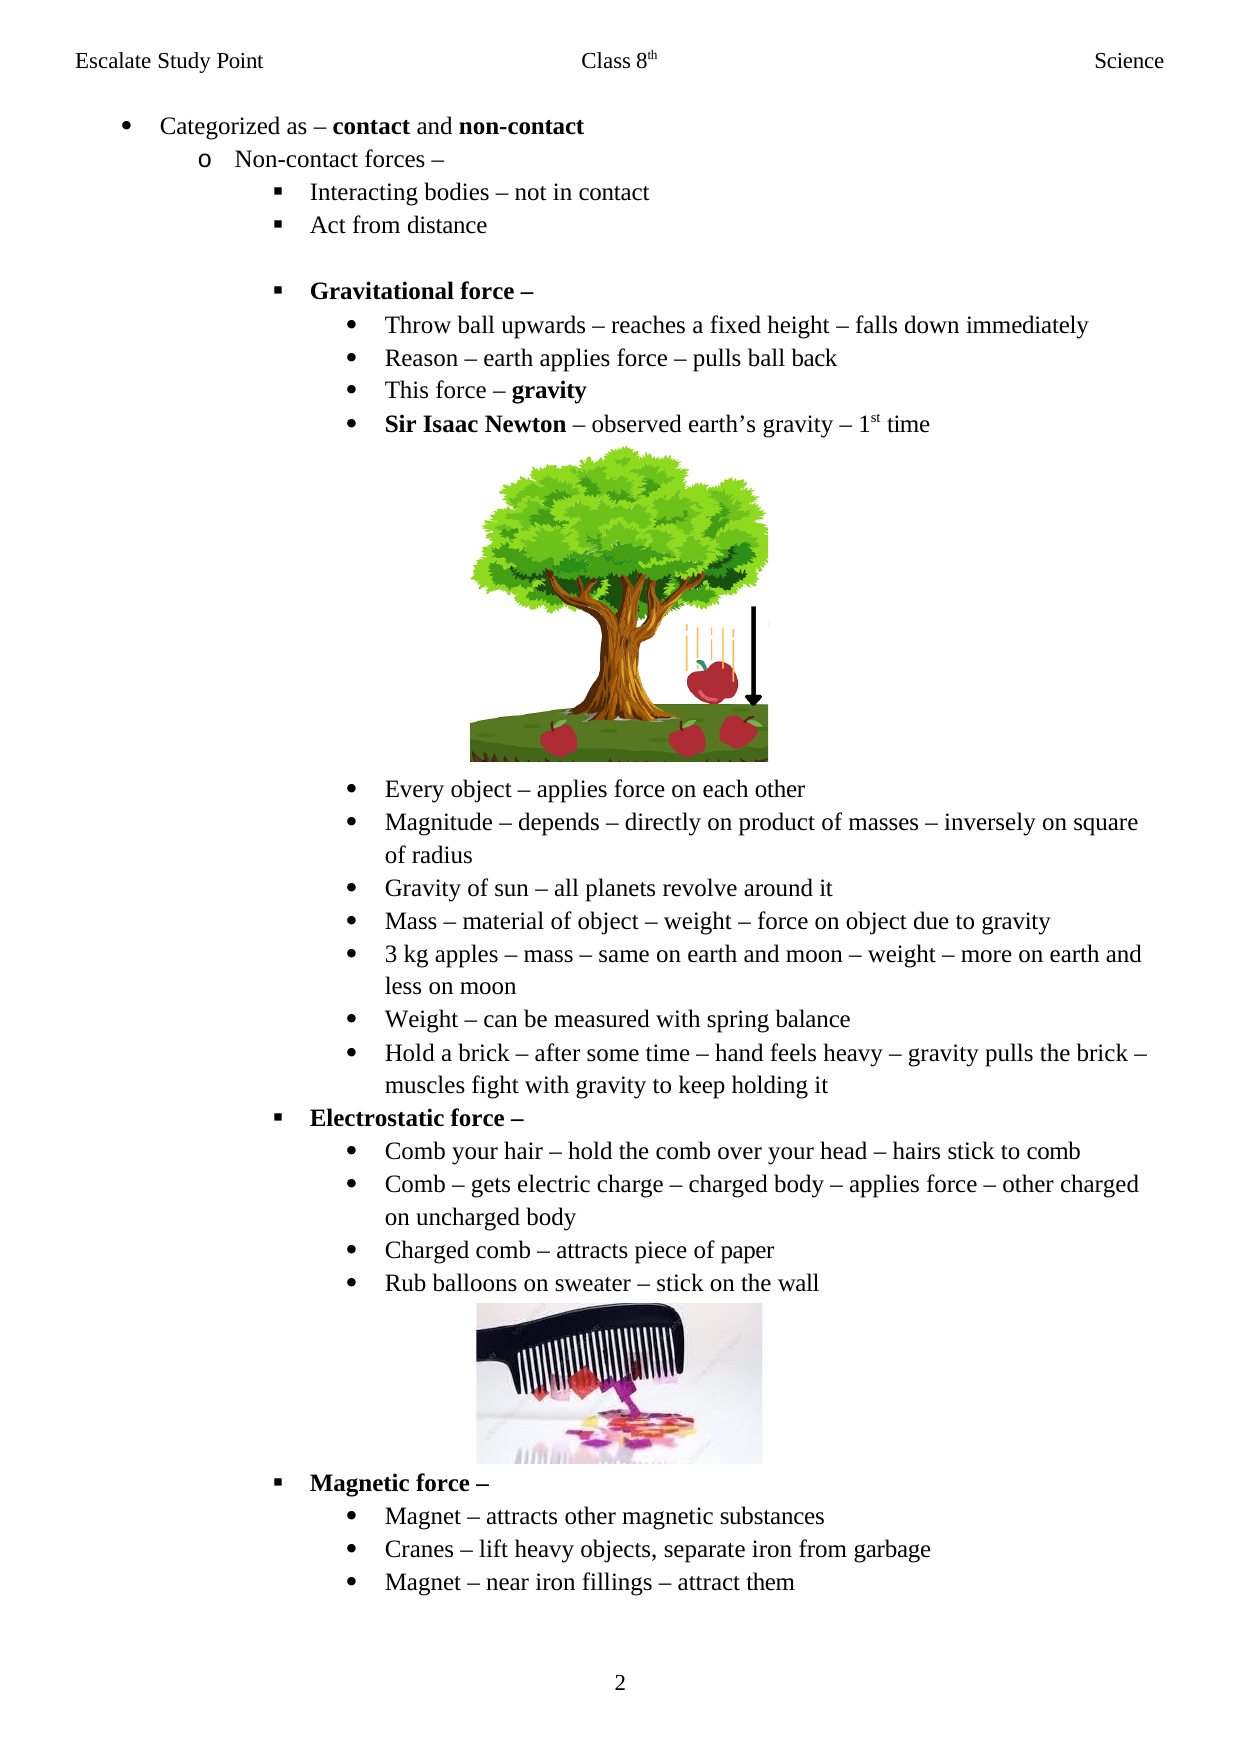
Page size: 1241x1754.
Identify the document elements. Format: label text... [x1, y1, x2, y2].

list Act from distance [272, 210, 1167, 239]
list Weight – can be measured with spring balance [347, 1004, 1167, 1033]
list Magnet – near iron fillings – attract them [347, 1567, 1167, 1596]
list Sir Isaac Newton – observed earth’s gravity – 1st time [347, 409, 1167, 437]
list Comb your hair – hold the comb over your head – hairs stick to comb [347, 1136, 1167, 1165]
list Magnet – attracts other magnetic substances [347, 1501, 1167, 1530]
list This force – gravity [347, 376, 1167, 404]
list Cranes – lift heavy objects, separate iron from garbage [347, 1534, 1167, 1563]
list Throw ball upwards – reaches a fixed height – falls down immediately [347, 310, 1167, 338]
subtitle Magnetic force – [272, 1301, 1167, 1496]
subtitle Electrostatic force – [272, 1103, 1167, 1132]
list Comb – gets electric charge – charged body – applies force – other charged on uncharged body [347, 1169, 1156, 1230]
list Hold a brick – after some time – hand feels heavy – gravity pulls the brick – muscles fight with gravity to keep holding it [347, 1038, 1156, 1099]
list Non-contact forces – [197, 144, 1167, 175]
list Charged comb – attracts piece of paper [347, 1235, 1167, 1264]
list Categorized as – contact and non-contact [122, 111, 1167, 140]
picture [470, 445, 769, 450]
list 3 kg apples – mass – same on earth and moon – weight – more on earth and less on moon [347, 939, 1156, 1000]
list Magnitude – depends – directly on product of masses – inversely on square of radius [347, 807, 1156, 868]
list Every object – applies force on each other [347, 450, 1167, 803]
list Reason – earth applies force – pulls ball back [347, 343, 1167, 371]
list Rub balloons on sweater – stick on the wall [347, 1268, 1167, 1296]
list Interacting bodies – not in contact [272, 177, 1167, 206]
subtitle Gravitational force – [272, 276, 1167, 305]
list Gravity of sun – all planets revolve around it [347, 873, 1167, 902]
list Mass – material of object – weight – force on object due to gravity [347, 906, 1167, 934]
